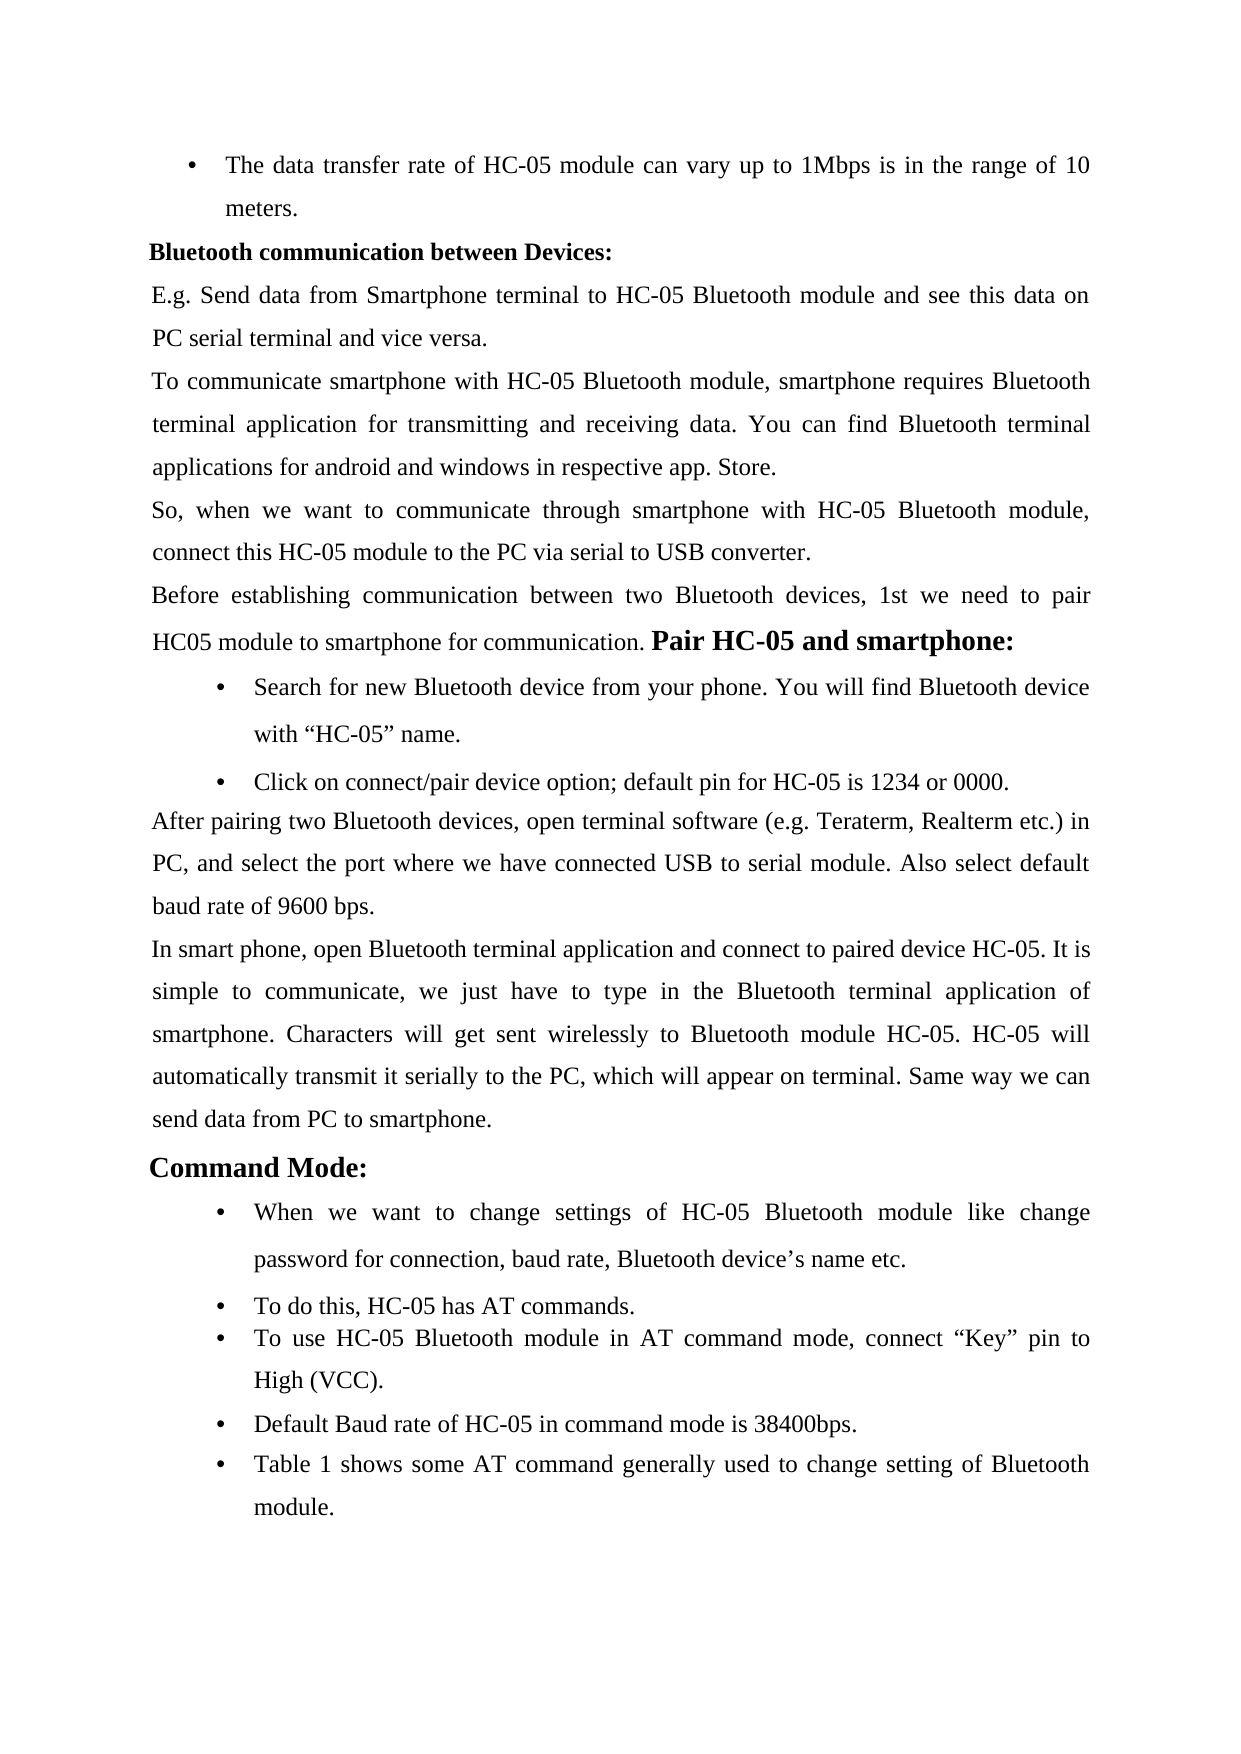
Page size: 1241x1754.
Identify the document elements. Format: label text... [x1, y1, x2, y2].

text So, when we want to communicate through smartphone with HC-05 Bluetooth module, connect this HC-05 module to the PC via serial to USB converter. [151, 495, 1091, 566]
text After pairing two Bluetooth devices, open terminal software (e.g. Teraterm, Realterm etc.) in PC, and select the port where we have connected USB to serial module. Also select default baud rate of 9600 bps. [151, 806, 1091, 919]
text Command Mode: [148, 1150, 1240, 1184]
list Table 1 shows some AT command generally used to change setting of Bluetooth module. [216, 1449, 1091, 1520]
text E.g. Send data from Smartphone terminal to HC-05 Bluetooth module and see this data on PC serial terminal and vice versa. [151, 280, 1091, 351]
list Default Baud rate of HC-05 in command mode is 38400bps. [216, 1409, 1091, 1437]
list When we want to change settings of HC-05 Bluetooth module like change password for connection, baud rate, Bluetooth device’s name etc. [216, 1197, 1091, 1272]
text In smart phone, open Bluetooth terminal application and connect to paired device HC-05. It is simple to communicate, we just have to type in the Bluetooth terminal application of smartphone. Characters will get sent wirelessly to Bluetooth module HC-05. HC-05 will automatically transmit it serially to the PC, which will appear on terminal. Same way we can send data from PC to smartphone. [151, 934, 1091, 1132]
list To use HC-05 Bluetooth module in AT command mode, connect “Key” pin to High (VCC). [216, 1323, 1091, 1394]
text Before establishing communication between two Bluetooth devices, 1st we need to pair HC05 module to smartphone for communication. Pair HC-05 and smartphone: [151, 580, 1091, 657]
list Search for new Bluetooth device from your phone. You will find Bluetooth device with “HC-05” name. [216, 672, 1091, 748]
text To communicate smartphone with HC-05 Bluetooth module, smartphone requires Bluetooth terminal application for transmitting and receiving data. You can find Bluetooth terminal applications for android and windows in respective app. Store. [151, 366, 1091, 480]
list To do this, HC-05 has AT commands. [216, 1291, 1091, 1320]
list Click on connect/pair device option; default pin for HC-05 is 1234 or 0000. [216, 767, 1091, 796]
text Bluetooth communication between Devices: [148, 237, 1092, 266]
list The data transfer rate of HC-05 module can vary up to 1Mbps is in the range of 10 meters. [188, 150, 1091, 222]
